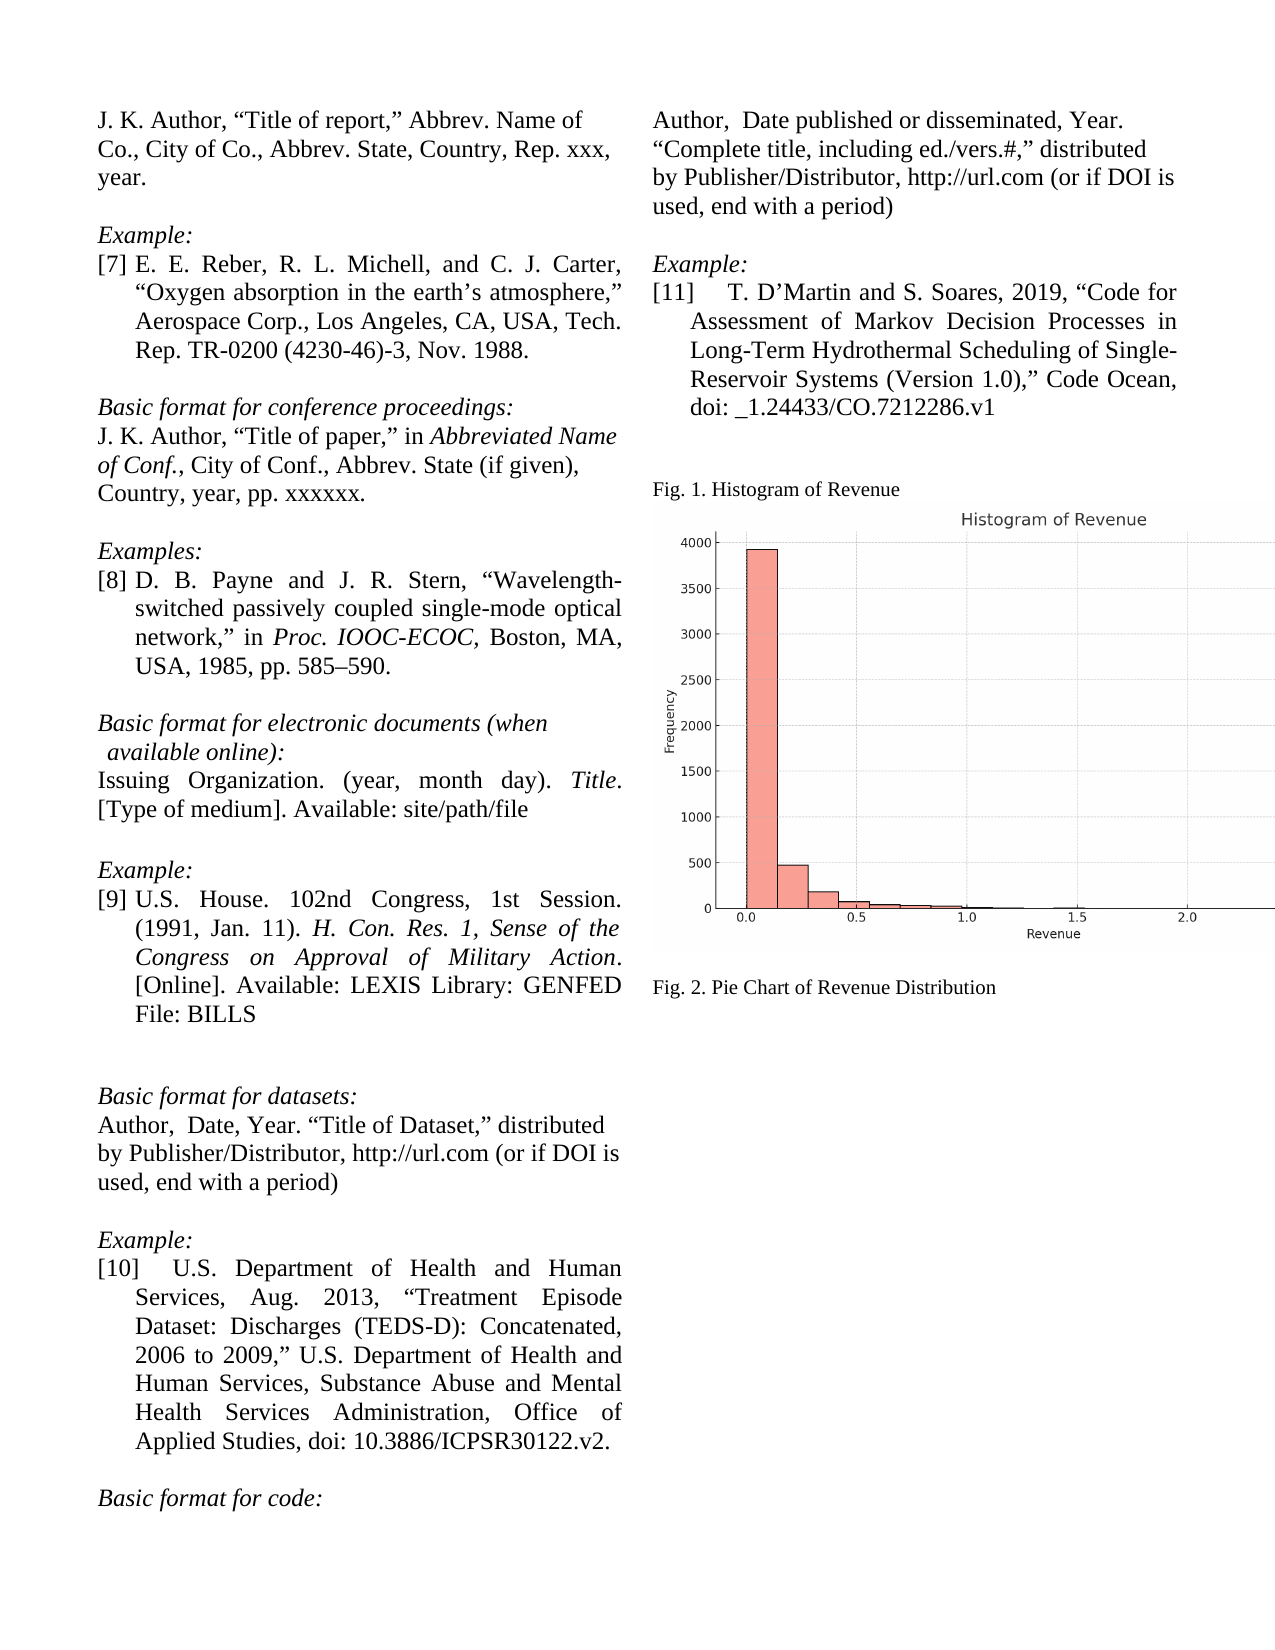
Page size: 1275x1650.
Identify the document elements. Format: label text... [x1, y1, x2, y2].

text Basic format for datasets: [97, 1081, 622, 1110]
text Fig. 2. Pie Chart of Revenue Distribution [652, 952, 1177, 999]
text Issuing Organization. (year, month day). Title. [Type of medium]. Available: site/path/file [97, 766, 622, 823]
text Fig. 1. Histogram of Revenue [652, 453, 1177, 501]
text J. K. Author, “Title of paper,” in Abbreviated Name of Conf., City of Conf., Abbrev. State (if given), Country, year, pp. xxxxxx. [97, 421, 622, 507]
text Author, Date published or disseminated, Year. “Complete title, including ed./vers.#,” distributed by Publisher/Distributor, http://url.com (or if DOI is used, end with a period) [652, 105, 1177, 220]
text Example: [652, 249, 1177, 277]
text J. K. Author, “Title of report,” Abbrev. Name of Co., City of Co., Abbrev. State, Country, Rep. xxx, year. [97, 105, 622, 191]
text Basic format for code: [97, 1483, 622, 1512]
text Author, Date, Year. “Title of Dataset,” distributed by Publisher/Distributor, http://url.com (or if DOI is used, end with a period) [97, 1110, 622, 1196]
text Basic format for electronic documents (when available online): [97, 708, 628, 766]
text Example: [97, 220, 622, 249]
picture [652, 501, 1275, 952]
list U.S. House. 102nd Congress, 1st Session. (1991, Jan. 11). H. Con. Res. 1, Sense of the Congress on Approval of Military Action. [Online]. Available: LEXIS Library: GENFED File: BILLS [97, 884, 622, 1028]
text Example: [97, 856, 624, 884]
list D. B. Payne and J. R. Stern, “Wavelength-switched passively coupled single-mode optical network,” in Proc. IOOC-ECOC, Boston, MA, USA, 1985, pp. 585–590. [97, 565, 622, 680]
text Example: [97, 1225, 622, 1253]
list T. D’Martin and S. Soares, 2019, “Code for Assessment of Markov Decision Processes in Long-Term Hydrothermal Scheduling of Single-Reservoir Systems (Version 1.0),” Code Ocean, doi: _1.24433/CO.7212286.v1 [652, 277, 1177, 421]
list U.S. Department of Health and Human Services, Aug. 2013, “Treatment Episode Dataset: Discharges (TEDS-D): Concatenated, 2006 to 2009,” U.S. Department of Health and Human Services, Substance Abuse and Mental Health Services Administration, Office of Applied Studies, doi: 10.3886/ICPSR30122.v2. [97, 1253, 622, 1455]
text Basic format for conference proceedings: [97, 392, 624, 421]
list E. E. Reber, R. L. Michell, and C. J. Carter, “Oxygen absorption in the earth’s atmosphere,” Aerospace Corp., Los Angeles, CA, USA, Tech. Rep. TR-0200 (4230-46)-3, Nov. 1988. [97, 249, 622, 364]
text Examples: [97, 536, 622, 565]
